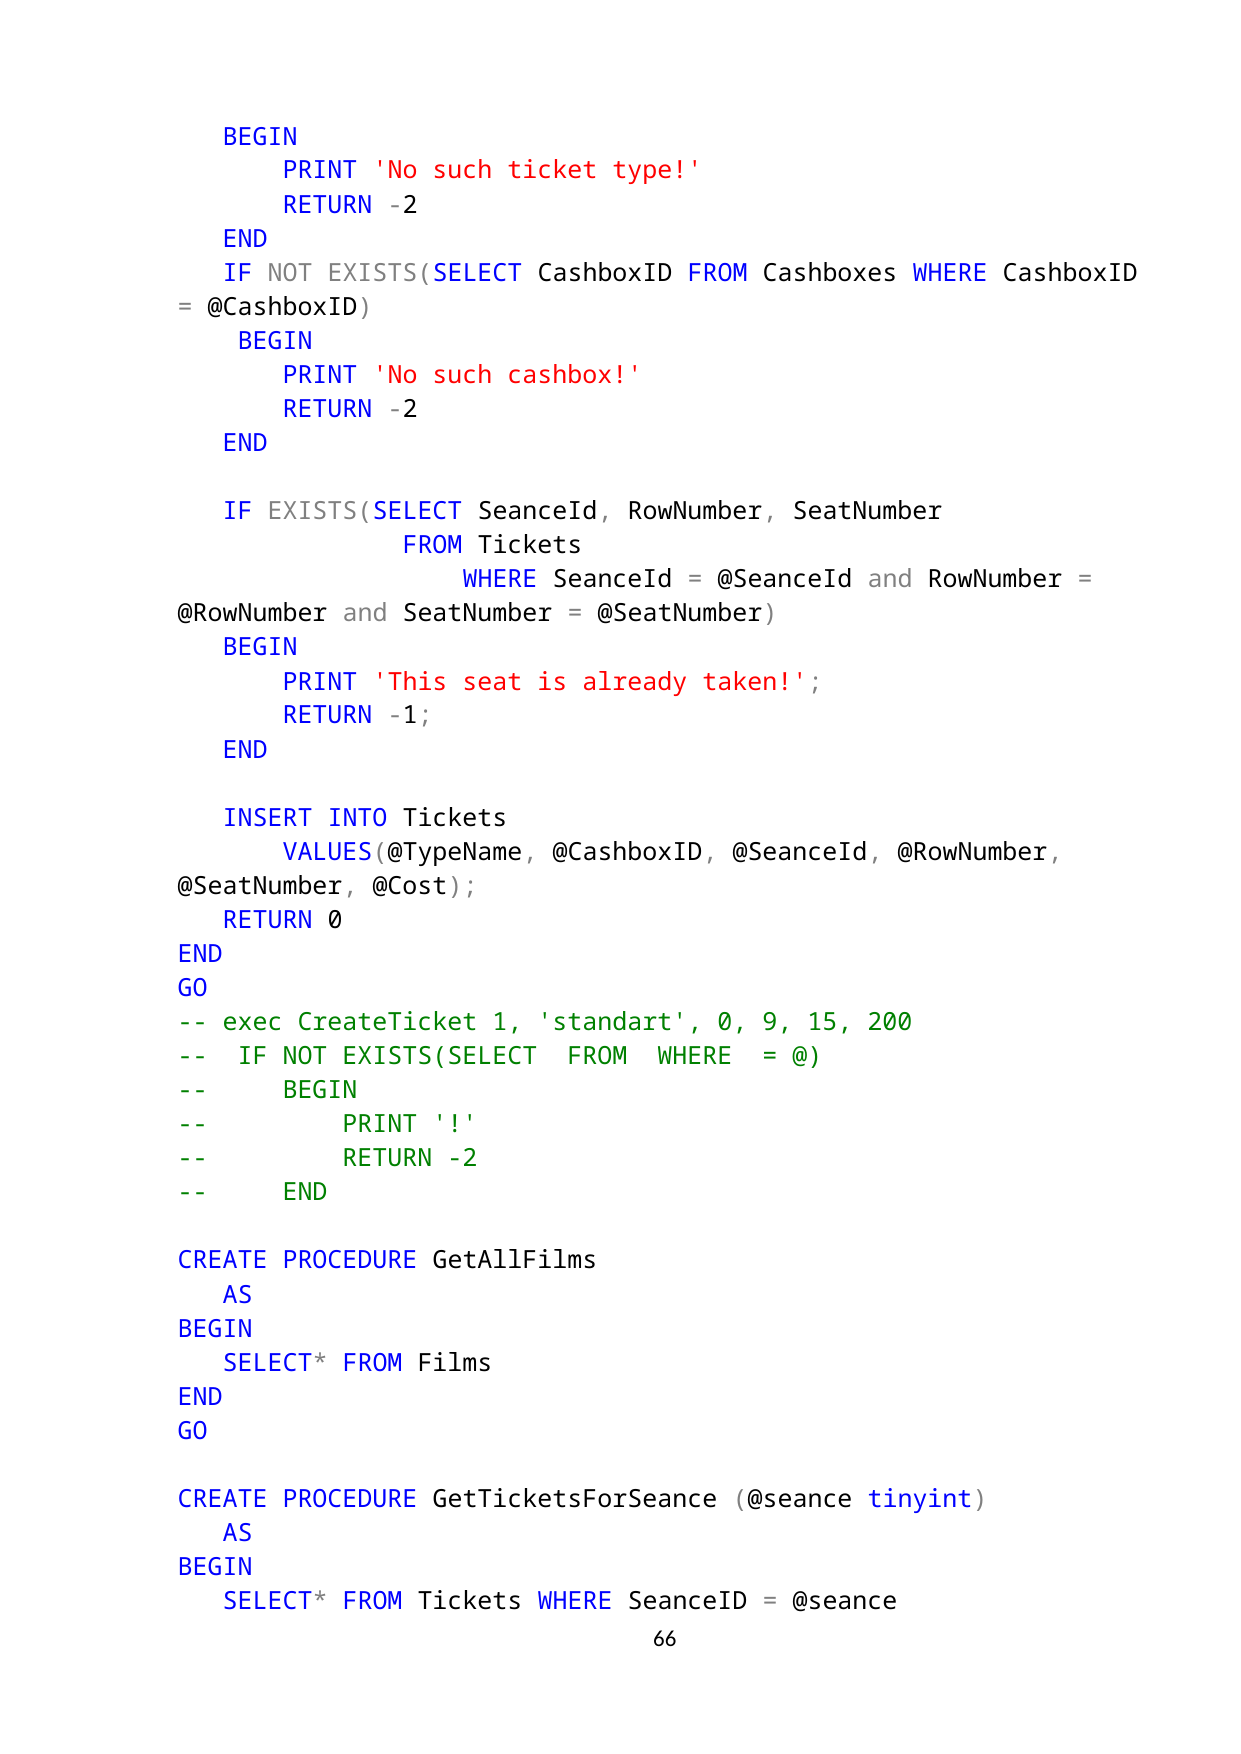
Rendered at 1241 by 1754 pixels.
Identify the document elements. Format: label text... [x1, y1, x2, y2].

text SELECT* FROM Tickets WHERE SeanceID = @seance [177, 1583, 1152, 1617]
text END [177, 936, 1152, 970]
text -- exec CreateTicket 1, 'standart', 0, 9, 15, 200 [177, 1004, 1152, 1038]
text END [177, 731, 1152, 765]
text GO [177, 970, 1152, 1004]
text CREATE PROCEDURE GetTicketsForSeance (@seance tinyint) [177, 1481, 1152, 1515]
text END [177, 1378, 1152, 1412]
text PRINT 'No such ticket type!' [177, 152, 1152, 186]
text BEGIN [177, 1310, 1152, 1344]
text RETURN -2 [177, 186, 1152, 220]
text FROM Tickets [177, 527, 1152, 561]
text AS [177, 1515, 1152, 1549]
text -- END [177, 1174, 1152, 1208]
text -- BEGIN [177, 1072, 1152, 1106]
text WHERE SeanceId = @SeanceId and RowNumber = @RowNumber and SeatNumber = @SeatNumber) [177, 561, 1152, 629]
text -- RETURN -2 [177, 1140, 1152, 1174]
text IF EXISTS(SELECT SeanceId, RowNumber, SeatNumber [177, 493, 1152, 527]
text END [177, 220, 1152, 254]
text PRINT 'No such cashbox!' [177, 357, 1152, 391]
text -- IF NOT EXISTS(SELECT FROM WHERE = @) [177, 1038, 1152, 1072]
text BEGIN [177, 118, 1152, 152]
text IF NOT EXISTS(SELECT CashboxID FROM Cashboxes WHERE CashboxID = @CashboxID) [177, 254, 1152, 322]
text GO [177, 1412, 1152, 1447]
text BEGIN [177, 1549, 1152, 1583]
text VALUES(@TypeName, @CashboxID, @SeanceId, @RowNumber, @SeatNumber, @Cost); [177, 833, 1152, 902]
text RETURN -1; [177, 697, 1152, 731]
text AS [177, 1276, 1152, 1310]
text BEGIN [177, 322, 1152, 357]
text CREATE PROCEDURE GetAllFilms [177, 1242, 1152, 1276]
text SELECT* FROM Films [177, 1344, 1152, 1378]
text -- PRINT '!' [177, 1106, 1152, 1140]
text RETURN 0 [177, 902, 1152, 936]
text INSERT INTO Tickets [177, 799, 1152, 833]
text RETURN -2 [177, 391, 1152, 425]
text BEGIN [177, 629, 1152, 663]
text PRINT 'This seat is already taken!'; [177, 663, 1152, 697]
text END [177, 425, 1152, 459]
